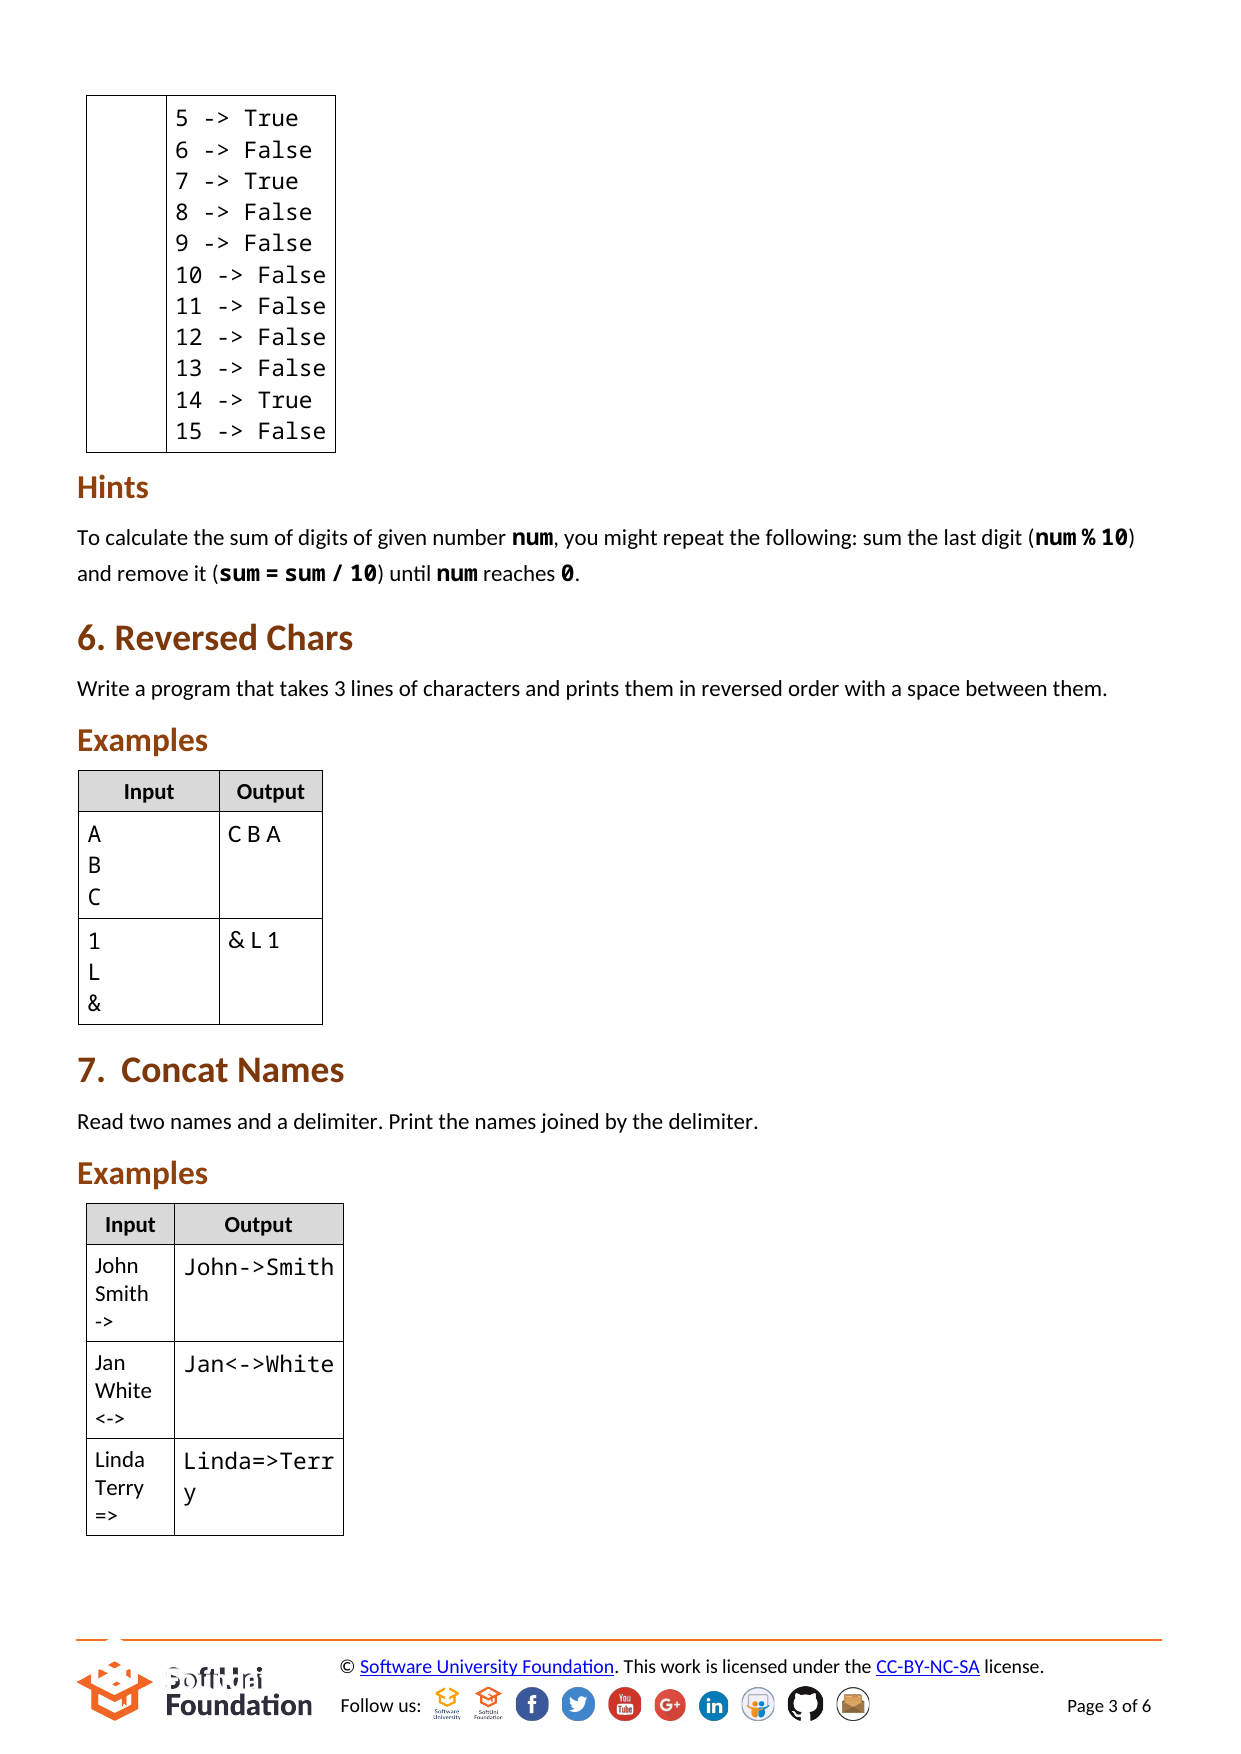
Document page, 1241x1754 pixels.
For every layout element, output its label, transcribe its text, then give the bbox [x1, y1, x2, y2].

table_header Output [220, 771, 322, 811]
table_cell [167, 96, 335, 452]
table_cell 1 L & [79, 919, 219, 1024]
picture [474, 1687, 503, 1721]
table_cell John->Smith [175, 1245, 343, 1341]
picture [608, 1687, 642, 1721]
picture [836, 1687, 870, 1721]
text To calculate the sum of digits of given number num, you might repeat the following: sum the last digit (num % 10) and remove it (sum = sum / 10) until num reaches 0. [77, 521, 1163, 588]
table_cell John Smith -> [87, 1245, 174, 1341]
subtitle Reversed Chars [77, 613, 1163, 659]
picture [562, 1687, 595, 1721]
table_cell Linda Terry => [87, 1439, 174, 1535]
picture [654, 1689, 686, 1721]
subtitle Hints [77, 466, 1163, 506]
table_header Output [175, 1204, 343, 1244]
picture [699, 1691, 708, 1700]
text Read two names and a delimiter. Print the names joined by the delimiter. [77, 1107, 1163, 1135]
picture [741, 1687, 775, 1721]
subtitle Examples [77, 1152, 1163, 1193]
picture [699, 1712, 708, 1721]
picture [515, 1687, 549, 1721]
subtitle Concat Names [77, 1046, 1163, 1092]
table_cell Jan White <-> [87, 1342, 174, 1438]
picture [433, 1687, 461, 1721]
picture [720, 1691, 729, 1700]
table_header Input [79, 771, 219, 811]
text Write a program that takes 3 lines of characters and prints them in reversed order with a space between them. [77, 674, 1163, 702]
table_cell & L 1 [220, 919, 322, 1024]
table_header Input [87, 1204, 174, 1244]
table_cell A B C [79, 812, 219, 918]
subtitle Examples [77, 719, 1163, 760]
table_cell C B A [220, 812, 322, 918]
table_cell 15 [87, 96, 166, 452]
picture [720, 1712, 729, 1721]
table_cell Jan<->White [175, 1342, 343, 1438]
picture [787, 1686, 824, 1721]
picture [76, 1637, 312, 1721]
table_cell Linda=>Terry [175, 1439, 343, 1535]
picture [713, 1703, 722, 1712]
